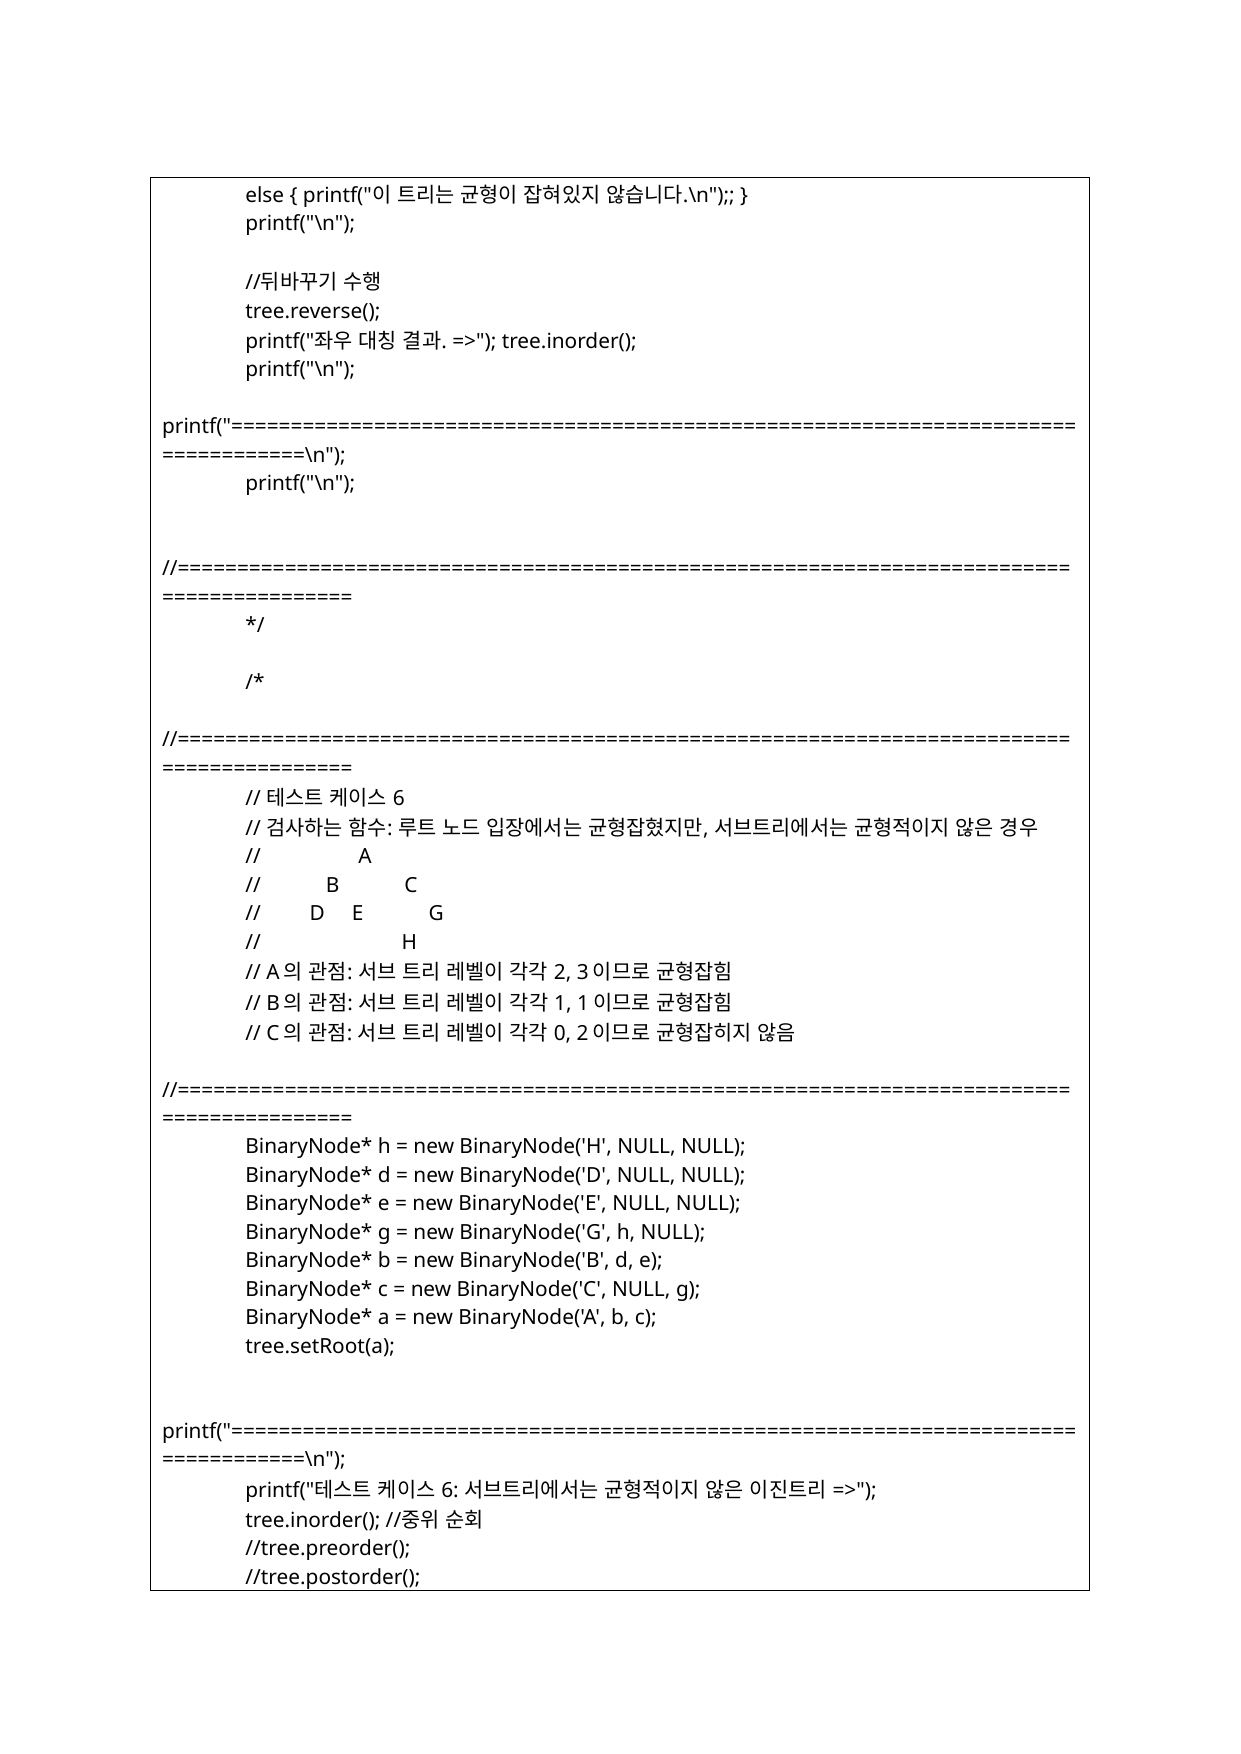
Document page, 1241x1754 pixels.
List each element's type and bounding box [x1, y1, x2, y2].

table_header [151, 178, 1089, 1590]
